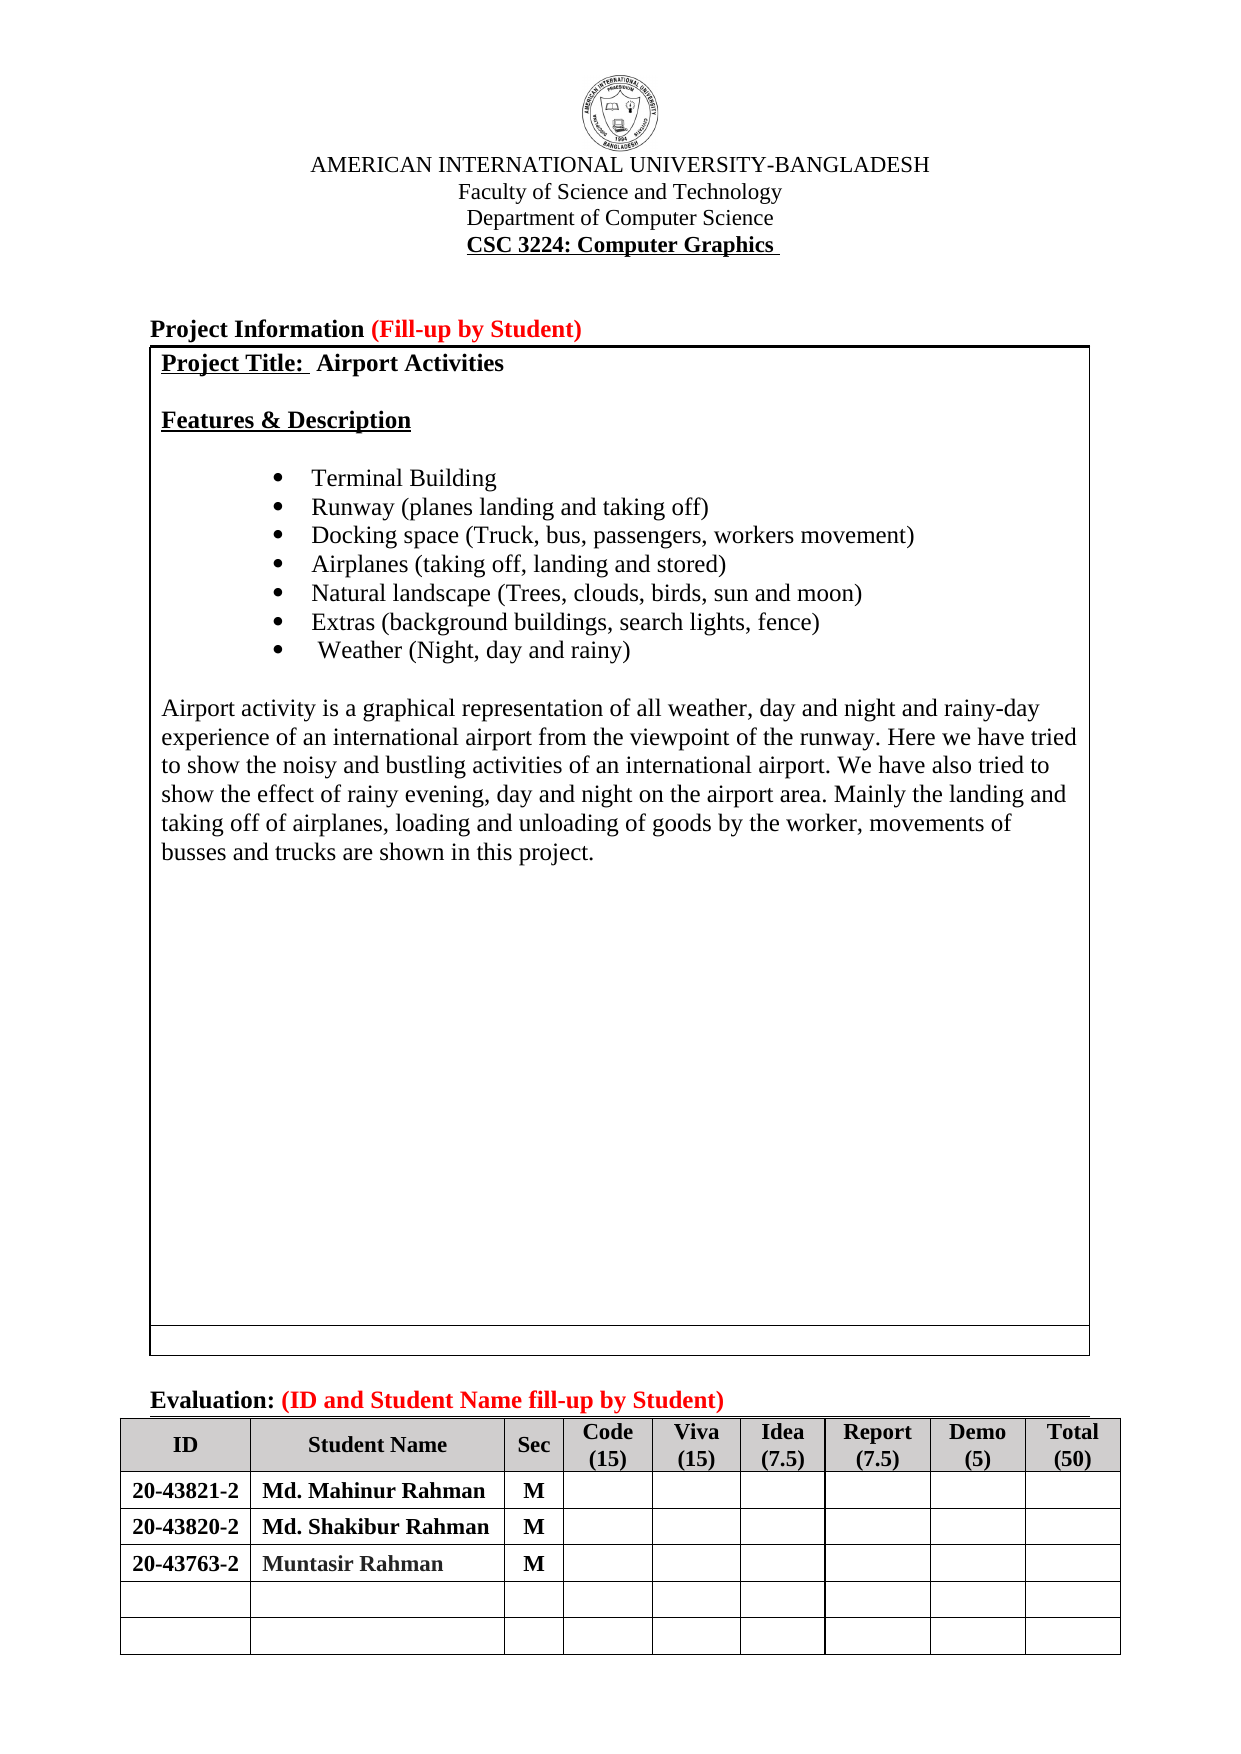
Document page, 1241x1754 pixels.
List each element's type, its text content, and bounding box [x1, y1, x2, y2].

table_cell [826, 1509, 930, 1544]
table_cell [1026, 1618, 1120, 1653]
table_cell [931, 1618, 1025, 1653]
table_cell [251, 1618, 504, 1653]
table_cell [931, 1509, 1025, 1544]
table_cell M [505, 1509, 563, 1544]
table_cell [826, 1582, 930, 1617]
table_cell [564, 1509, 652, 1544]
table_header ID [121, 1419, 250, 1471]
table_cell M [505, 1545, 563, 1581]
table_cell [564, 1582, 652, 1617]
table_cell [931, 1582, 1025, 1617]
table_cell [653, 1618, 740, 1653]
table_cell [826, 1545, 930, 1581]
table_cell 20-43821-2 [121, 1472, 250, 1508]
text Evaluation: (ID and Student Name fill-up by Student) [150, 1385, 1090, 1416]
table_cell [564, 1545, 652, 1581]
picture [581, 75, 659, 152]
text Project Information (Fill-up by Student) [150, 314, 1090, 345]
table_cell [505, 1582, 563, 1617]
table_cell 20-43820-2 [121, 1509, 250, 1544]
table_header Idea (7.5) [741, 1419, 824, 1471]
table_header Demo (5) [931, 1419, 1025, 1471]
table_cell [826, 1618, 930, 1653]
table_cell [741, 1545, 824, 1581]
table_header Code (15) [564, 1419, 652, 1471]
table_cell M [505, 1472, 563, 1508]
table_cell Muntasir Rahman [251, 1545, 504, 1581]
table_header Project Title: Airport Activities Features & Description Terminal Building Runway (planes landing and taking off) Docking space (Truck, bus, passengers, workers movement) Airplanes (taking off, landing and stored) Natural landscape (Trees, clouds, birds, sun and moon) Extras (background buildings, search lights, fence) Weather (Night, day and rainy) Airport activity is a graphical representation of all weather, day and night and rainy-day experience of an international airport from the viewpoint of the runway. Here we have tried to show the noisy and bustling activities of an international airport. We have also tried to show the effect of rainy evening, day and night on the airport area. Mainly the landing and taking off of airplanes, loading and unloading of goods by the worker, movements of busses and trucks are shown in this project. [151, 348, 1089, 1325]
table_cell [1026, 1472, 1120, 1508]
table_cell [151, 1326, 1089, 1355]
table_cell Md. Mahinur Rahman [251, 1472, 504, 1508]
table_cell [653, 1509, 740, 1544]
table_header Viva (15) [653, 1419, 740, 1471]
table_cell [564, 1618, 652, 1653]
table_cell 20-43763-2 [121, 1545, 250, 1581]
table_header Total (50) [1026, 1419, 1120, 1471]
table_cell [121, 1582, 250, 1617]
table_cell [1026, 1582, 1120, 1617]
table_cell [121, 1618, 250, 1653]
table_cell [741, 1582, 824, 1617]
table_cell [653, 1472, 740, 1508]
table_cell [653, 1582, 740, 1617]
table_cell [1026, 1509, 1120, 1544]
table_header Report (7.5) [826, 1419, 930, 1471]
table_cell [251, 1582, 504, 1617]
table_cell [564, 1472, 652, 1508]
table_cell [653, 1545, 740, 1581]
table_header Sec [505, 1419, 563, 1471]
table_cell [741, 1618, 824, 1653]
table_cell [931, 1472, 1025, 1508]
table_cell [1026, 1545, 1120, 1581]
table_cell [826, 1472, 930, 1508]
table_cell Md. Shakibur Rahman [251, 1509, 504, 1544]
table_cell [741, 1472, 824, 1508]
table_header Student Name [251, 1419, 504, 1471]
table_cell [505, 1618, 563, 1653]
table_cell [741, 1509, 824, 1544]
table_cell [931, 1545, 1025, 1581]
